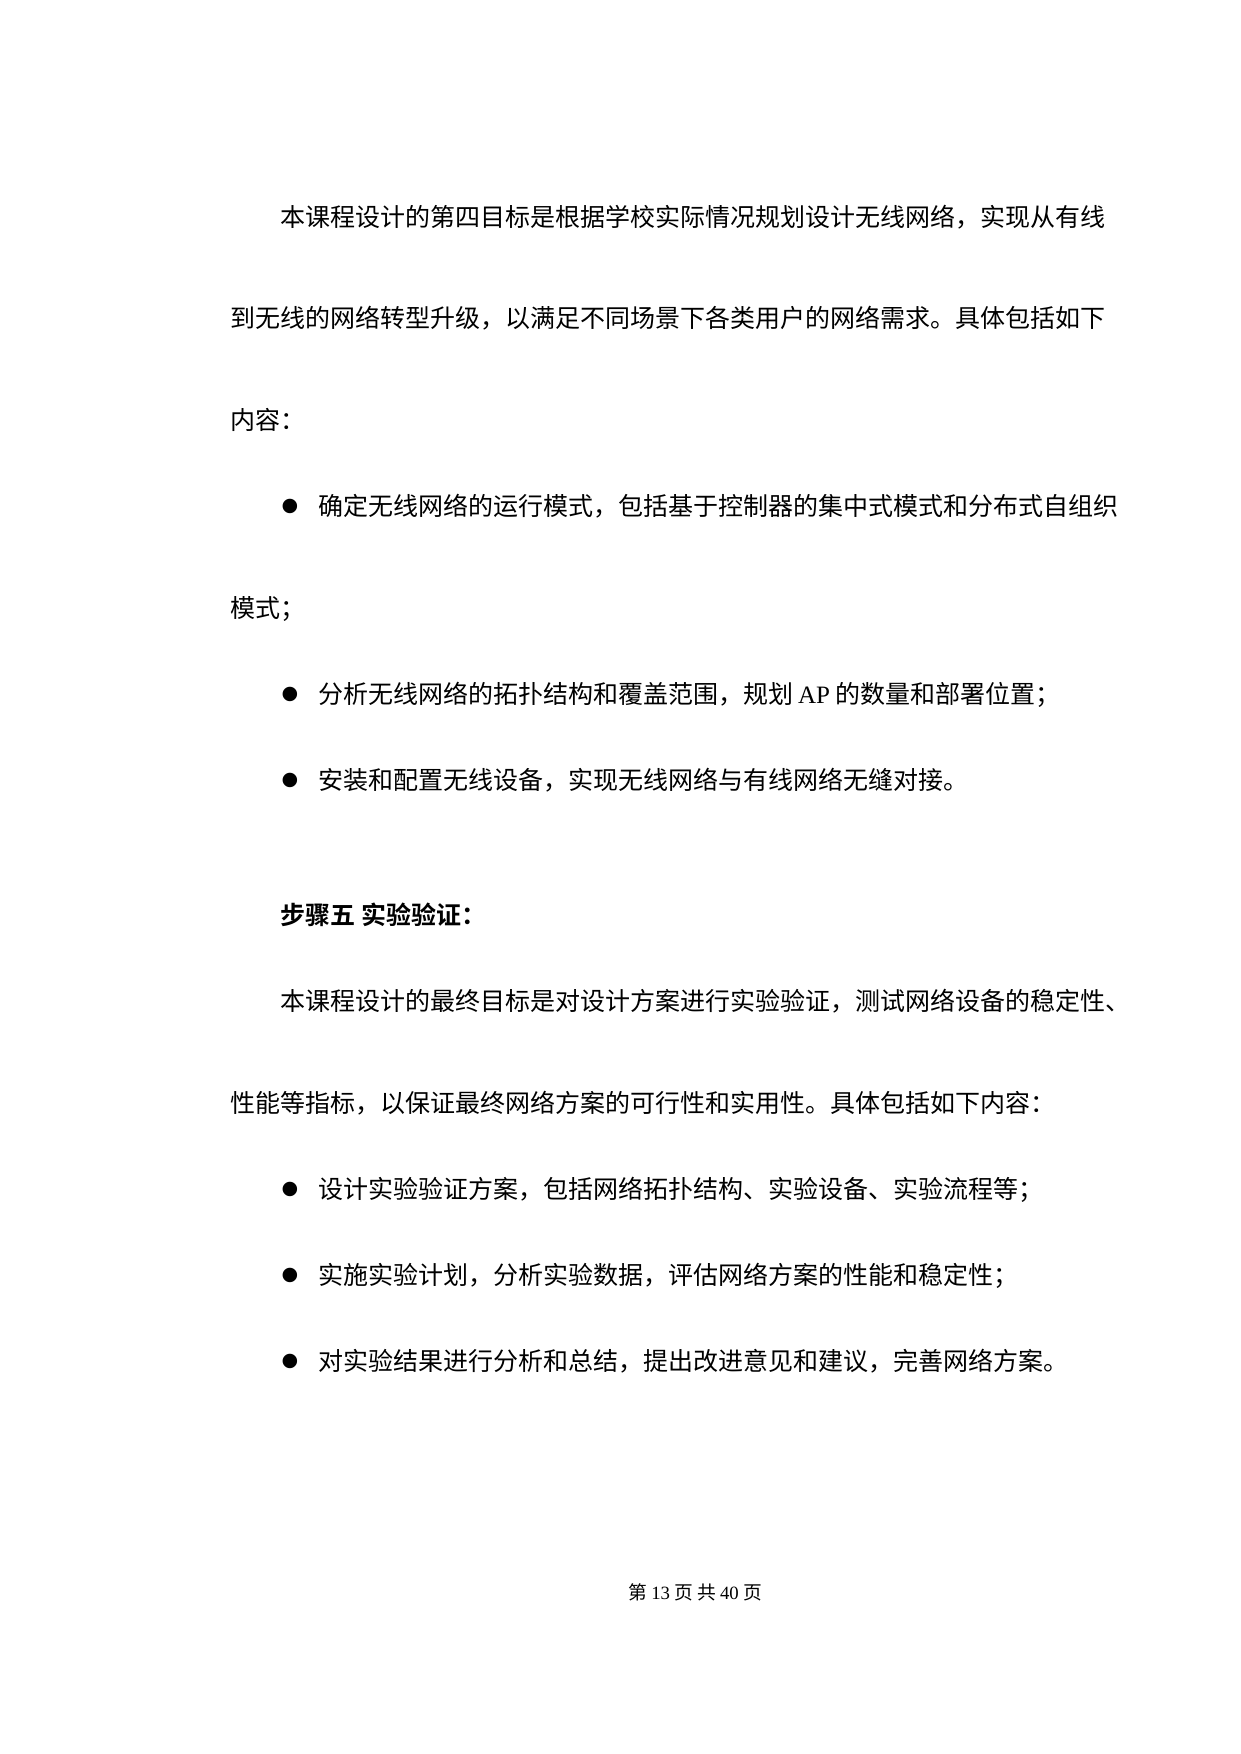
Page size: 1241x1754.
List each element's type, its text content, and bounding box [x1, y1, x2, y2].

list 分析无线网络的拓扑结构和覆盖范围，规划AP的数量和部署位置； [230, 659, 1122, 727]
text 本课程设计的第四目标是根据学校实际情况规划设计无线网络，实现从有线到无线的网络转型升级，以满足不同场景下各类用户的网络需求。具体包括如下内容： [230, 181, 1122, 453]
text 本课程设计的最终目标是对设计方案进行实验验证，测试网络设备的稳定性、性能等指标，以保证最终网络方案的可行性和实用性。具体包括如下内容： [230, 965, 1122, 1135]
list 实施实验计划，分析实验数据，评估网络方案的性能和稳定性； [230, 1239, 1122, 1307]
list 安装和配置无线设备，实现无线网络与有线网络无缝对接。 [230, 745, 1122, 813]
list 对实验结果进行分析和总结，提出改进意见和建议，完善网络方案。 [230, 1325, 1122, 1393]
list 设计实验验证方案，包括网络拓扑结构、实验设备、实验流程等； [230, 1153, 1122, 1221]
list 确定无线网络的运行模式，包括基于控制器的集中式模式和分布式自组织模式； [230, 471, 1122, 641]
list 实验验证： [280, 879, 1122, 947]
